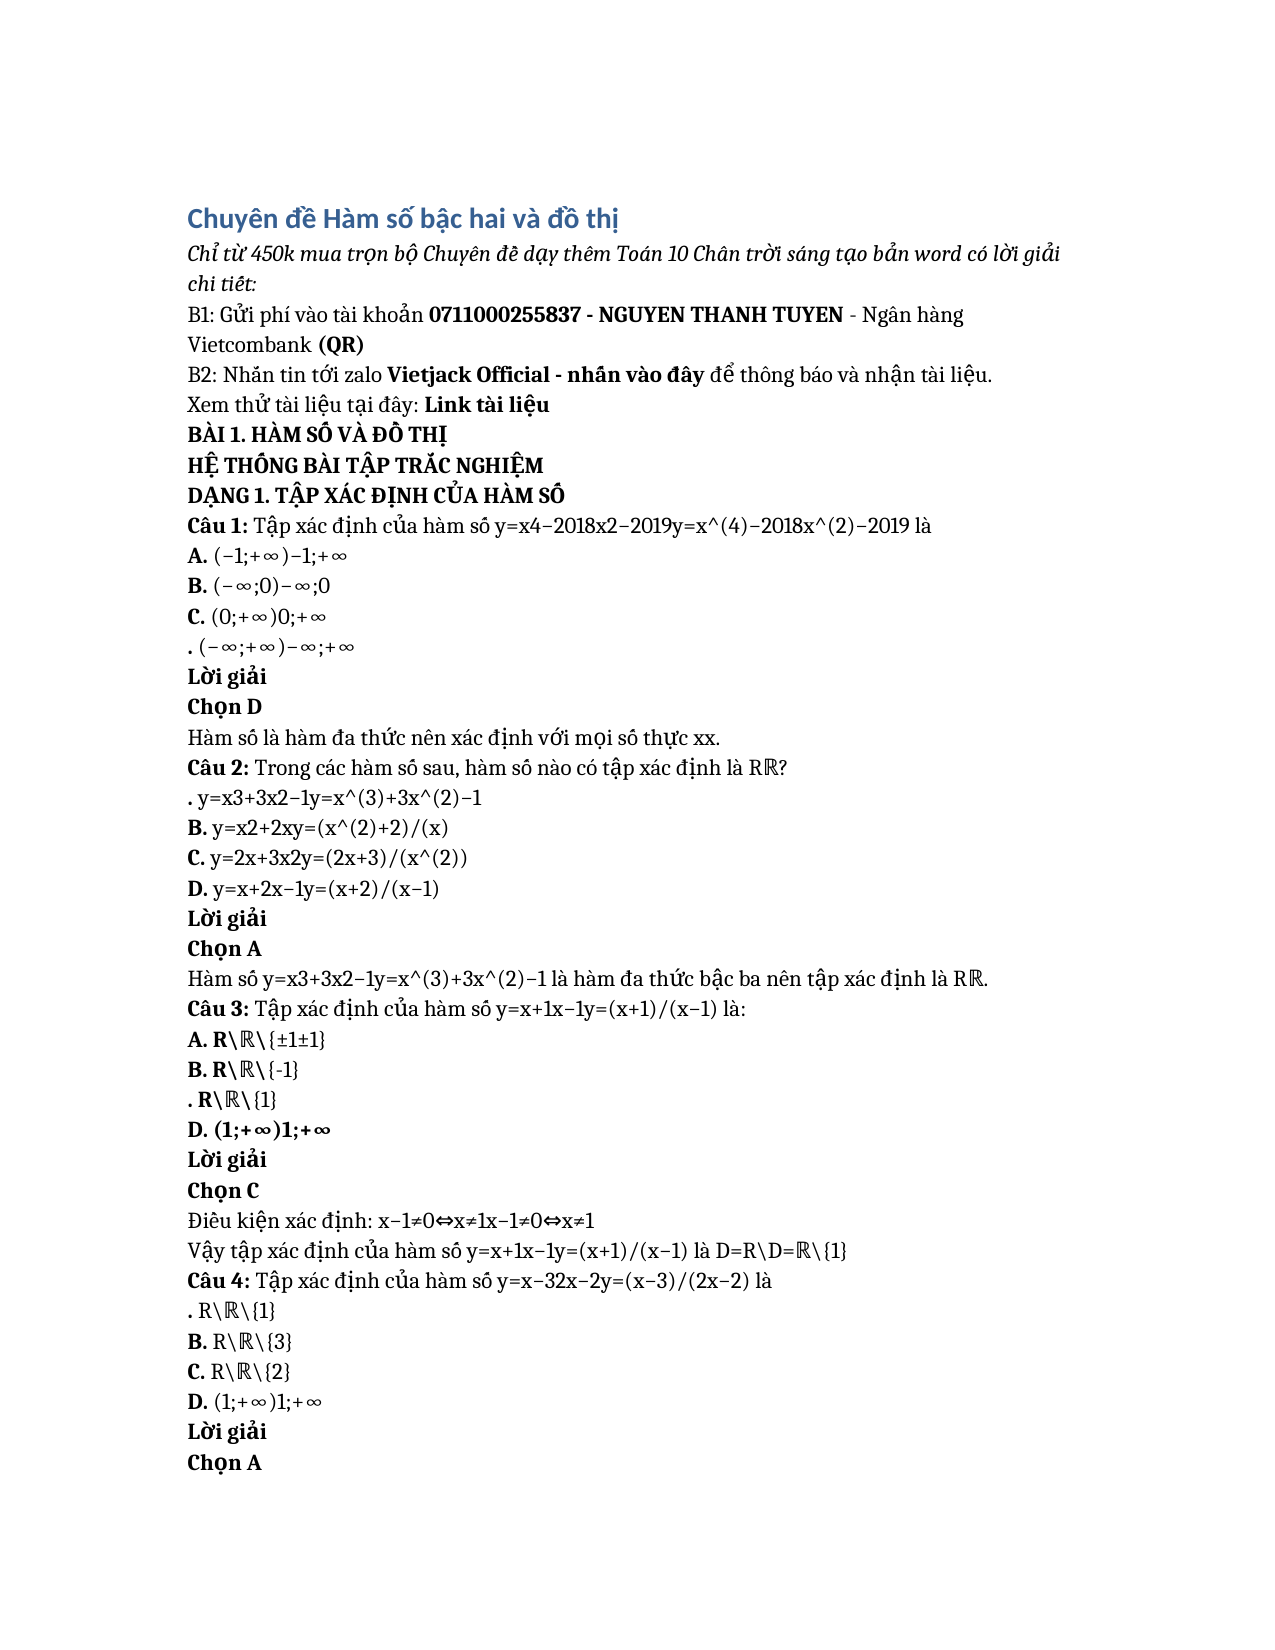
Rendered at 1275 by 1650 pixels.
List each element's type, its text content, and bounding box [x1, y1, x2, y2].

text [187, 241, 1087, 1476]
subtitle Chuyên đề Hàm số bậc hai và đồ thị [187, 200, 1087, 236]
